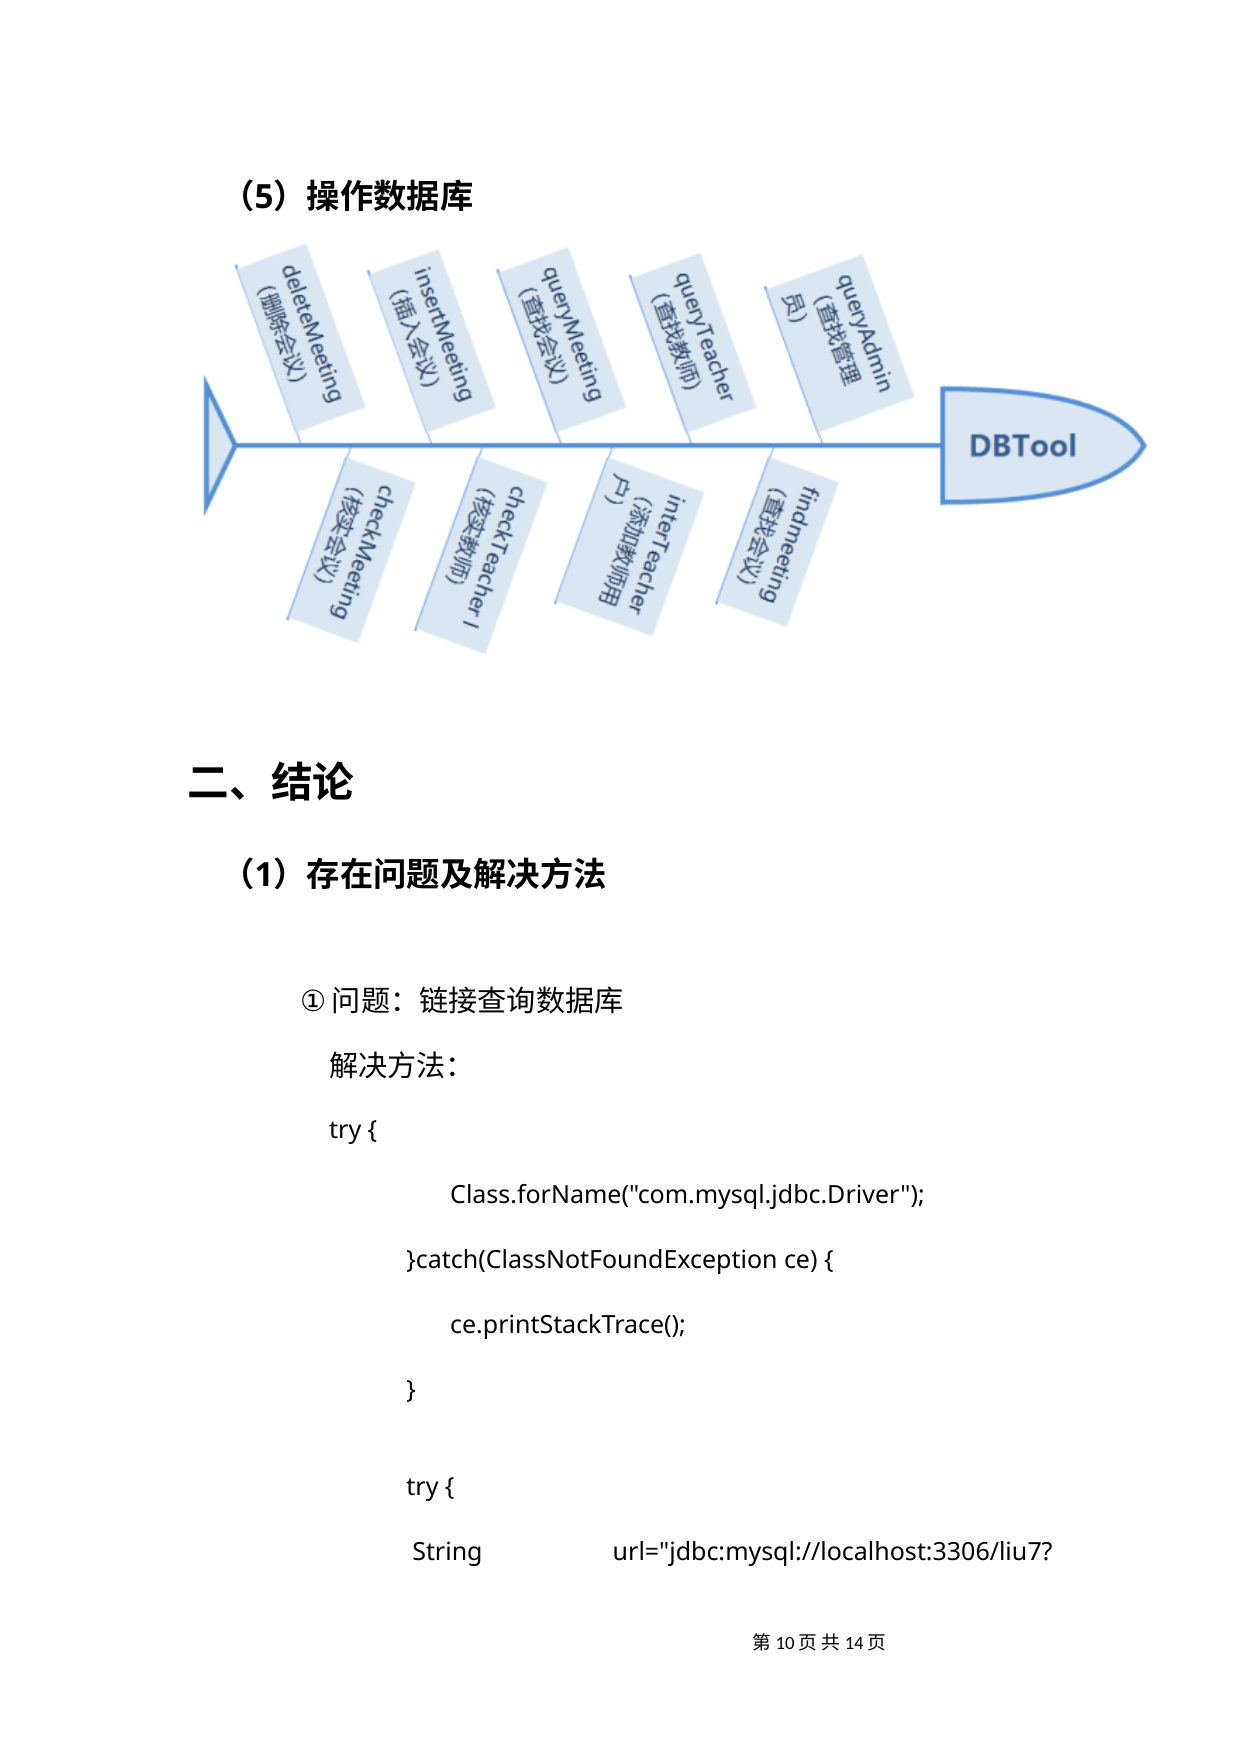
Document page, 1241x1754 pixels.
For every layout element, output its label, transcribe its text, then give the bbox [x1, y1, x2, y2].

list Class.forName("com.mysql.jdbc.Driver"); [329, 1161, 1053, 1226]
list 结论 [187, 747, 1053, 812]
list try { [329, 1453, 1053, 1518]
list }catch(ClassNotFoundException ce) { [329, 1226, 1053, 1291]
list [412, 1518, 1053, 1583]
list ce.printStackTrace(); [329, 1291, 1053, 1356]
subtitle （1）存在问题及解决方法 [187, 839, 1053, 904]
list } [329, 1356, 1053, 1421]
list try { [329, 1096, 1053, 1161]
picture [187, 227, 1162, 672]
list ①问题：链接查询数据库 [300, 966, 1053, 1031]
list 操作数据库 [187, 162, 1053, 227]
list 解决方法： [329, 1031, 1053, 1096]
